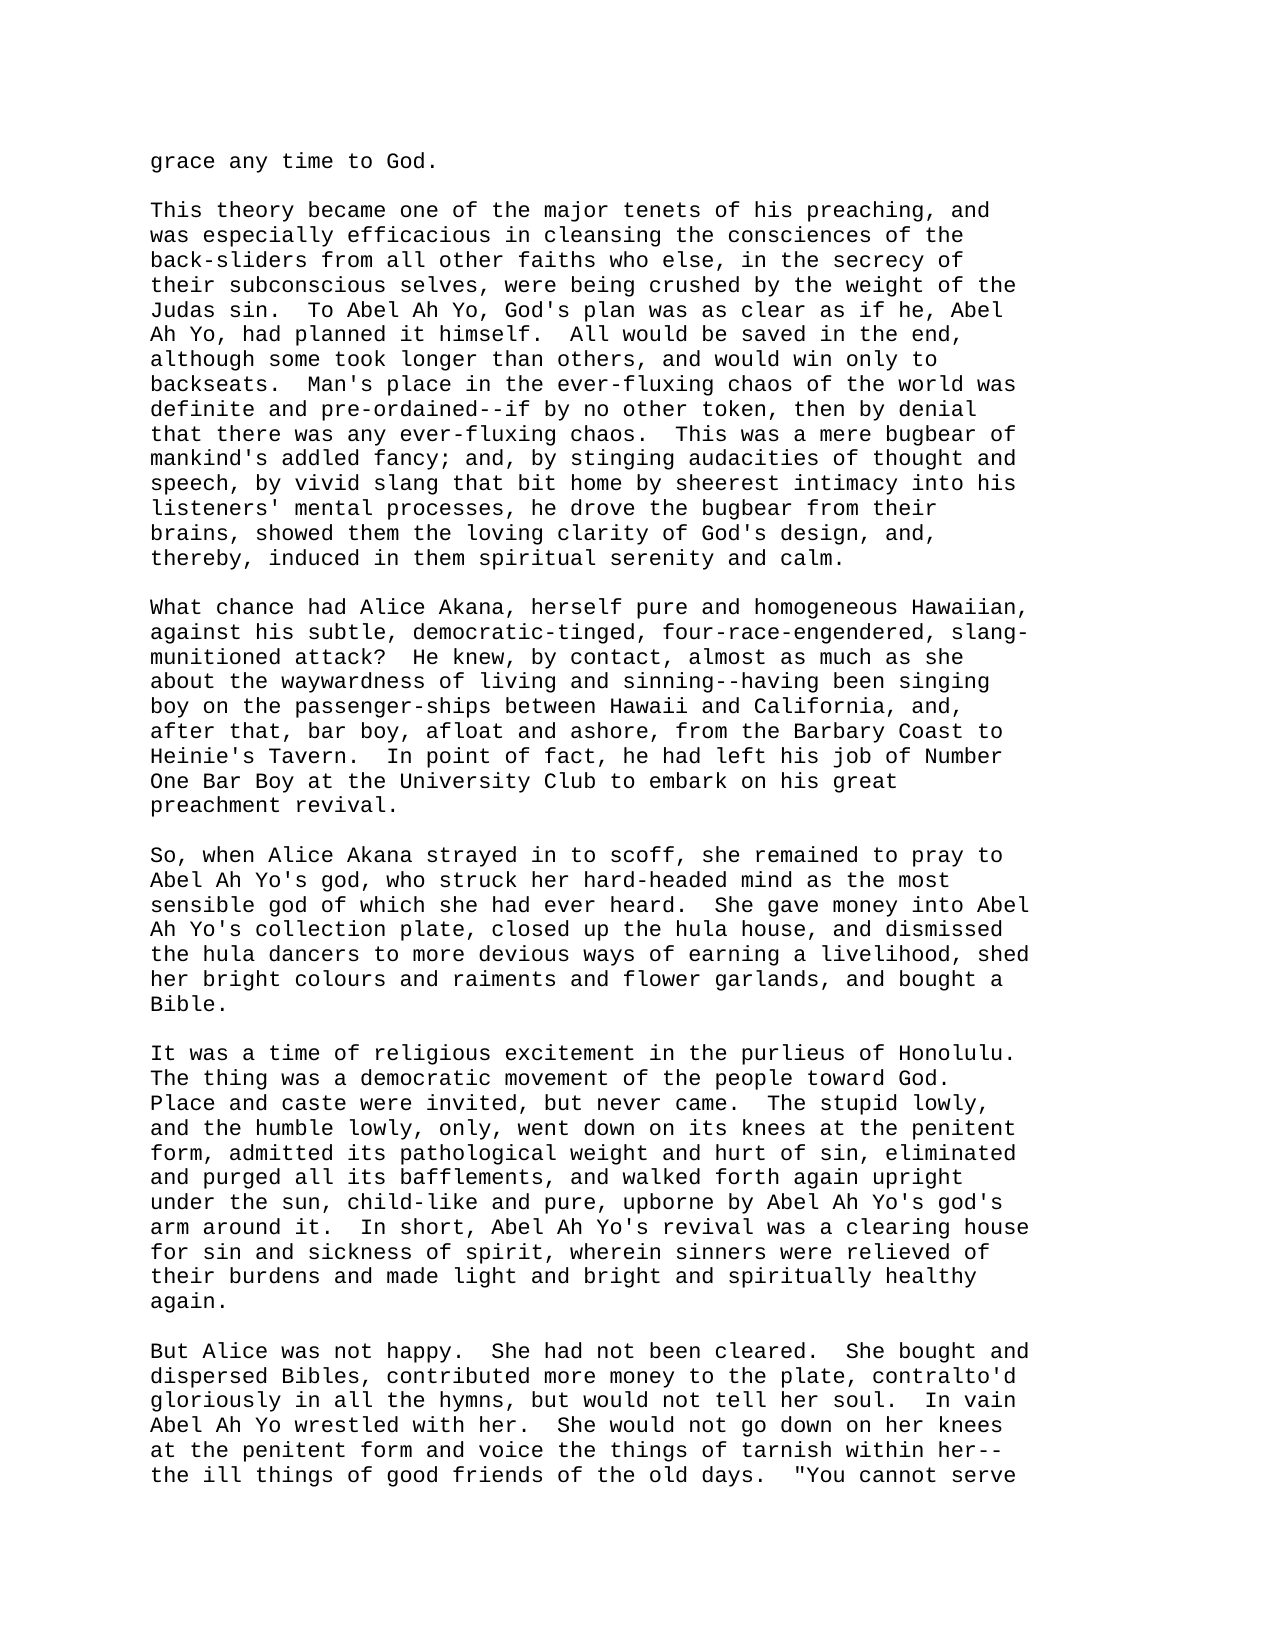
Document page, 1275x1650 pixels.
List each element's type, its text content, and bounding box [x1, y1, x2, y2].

text the ill things of good friends of the old days. "You cannot serve [150, 1464, 1125, 1489]
text again. [150, 1290, 1125, 1315]
text One Bar Boy at the University Club to embark on his great [150, 770, 1125, 794]
text listeners' mental processes, he drove the bugbear from their [150, 497, 1125, 522]
text boy on the passenger-ships between Hawaii and California, and, [150, 695, 1125, 720]
text What chance had Alice Akana, herself pure and homogeneous Hawaiian, [150, 596, 1125, 621]
text backseats. Man's place in the ever-fluxing chaos of the world was [150, 373, 1125, 398]
text back-sliders from all other faiths who else, in the secrecy of [150, 249, 1125, 274]
text grace any time to God. [150, 150, 1125, 175]
text although some took longer than others, and would win only to [150, 348, 1125, 373]
text Ah Yo's collection plate, closed up the hula house, and dismissed [150, 918, 1125, 943]
text This theory became one of the major tenets of his preaching, and [150, 199, 1125, 224]
text and the humble lowly, only, went down on its knees at the penitent [150, 1117, 1125, 1142]
text arm around it. In short, Abel Ah Yo's revival was a clearing house [150, 1216, 1125, 1241]
text against his subtle, democratic-tinged, four-race-engendered, slang- [150, 621, 1125, 646]
text for sin and sickness of spirit, wherein sinners were relieved of [150, 1241, 1125, 1266]
text speech, by vivid slang that bit home by sheerest intimacy into his [150, 472, 1125, 497]
text under the sun, child-like and pure, upborne by Abel Ah Yo's god's [150, 1191, 1125, 1216]
text and purged all its bafflements, and walked forth again upright [150, 1166, 1125, 1191]
text was especially efficacious in cleansing the consciences of the [150, 224, 1125, 249]
text munitioned attack? He knew, by contact, almost as much as she [150, 646, 1125, 671]
text Judas sin. To Abel Ah Yo, God's plan was as clear as if he, Abel [150, 299, 1125, 323]
text their burdens and made light and bright and spiritually healthy [150, 1266, 1125, 1290]
text sensible god of which she had ever heard. She gave money into Abel [150, 894, 1125, 918]
text Ah Yo, had planned it himself. All would be saved in the end, [150, 323, 1125, 348]
text Bible. [150, 993, 1125, 1018]
text after that, bar boy, afloat and ashore, from the Barbary Coast to [150, 720, 1125, 745]
text Place and caste were invited, but never came. The stupid lowly, [150, 1092, 1125, 1117]
text mankind's addled fancy; and, by stinging audacities of thought and [150, 447, 1125, 472]
text preachment revival. [150, 794, 1125, 819]
text It was a time of religious excitement in the purlieus of Honolulu. [150, 1042, 1125, 1067]
text dispersed Bibles, contributed more money to the plate, contralto'd [150, 1365, 1125, 1389]
text gloriously in all the hymns, but would not tell her soul. In vain [150, 1389, 1125, 1414]
text Abel Ah Yo wrestled with her. She would not go down on her knees [150, 1414, 1125, 1439]
text that there was any ever-fluxing chaos. This was a mere bugbear of [150, 423, 1125, 447]
text her bright colours and raiments and flower garlands, and bought a [150, 968, 1125, 993]
text form, admitted its pathological weight and hurt of sin, eliminated [150, 1142, 1125, 1166]
text The thing was a democratic movement of the people toward God. [150, 1067, 1125, 1092]
text Abel Ah Yo's god, who struck her hard-headed mind as the most [150, 869, 1125, 894]
text at the penitent form and voice the things of tarnish within her-- [150, 1439, 1125, 1464]
text brains, showed them the loving clarity of God's design, and, [150, 522, 1125, 547]
text the hula dancers to more devious ways of earning a livelihood, shed [150, 943, 1125, 968]
text thereby, induced in them spiritual serenity and calm. [150, 547, 1125, 571]
text Heinie's Tavern. In point of fact, he had left his job of Number [150, 745, 1125, 770]
text their subconscious selves, were being crushed by the weight of the [150, 274, 1125, 299]
text So, when Alice Akana strayed in to scoff, she remained to pray to [150, 844, 1125, 869]
text definite and pre-ordained--if by no other token, then by denial [150, 398, 1125, 423]
text about the waywardness of living and sinning--having been singing [150, 671, 1125, 695]
text But Alice was not happy. She had not been cleared. She bought and [150, 1340, 1125, 1365]
